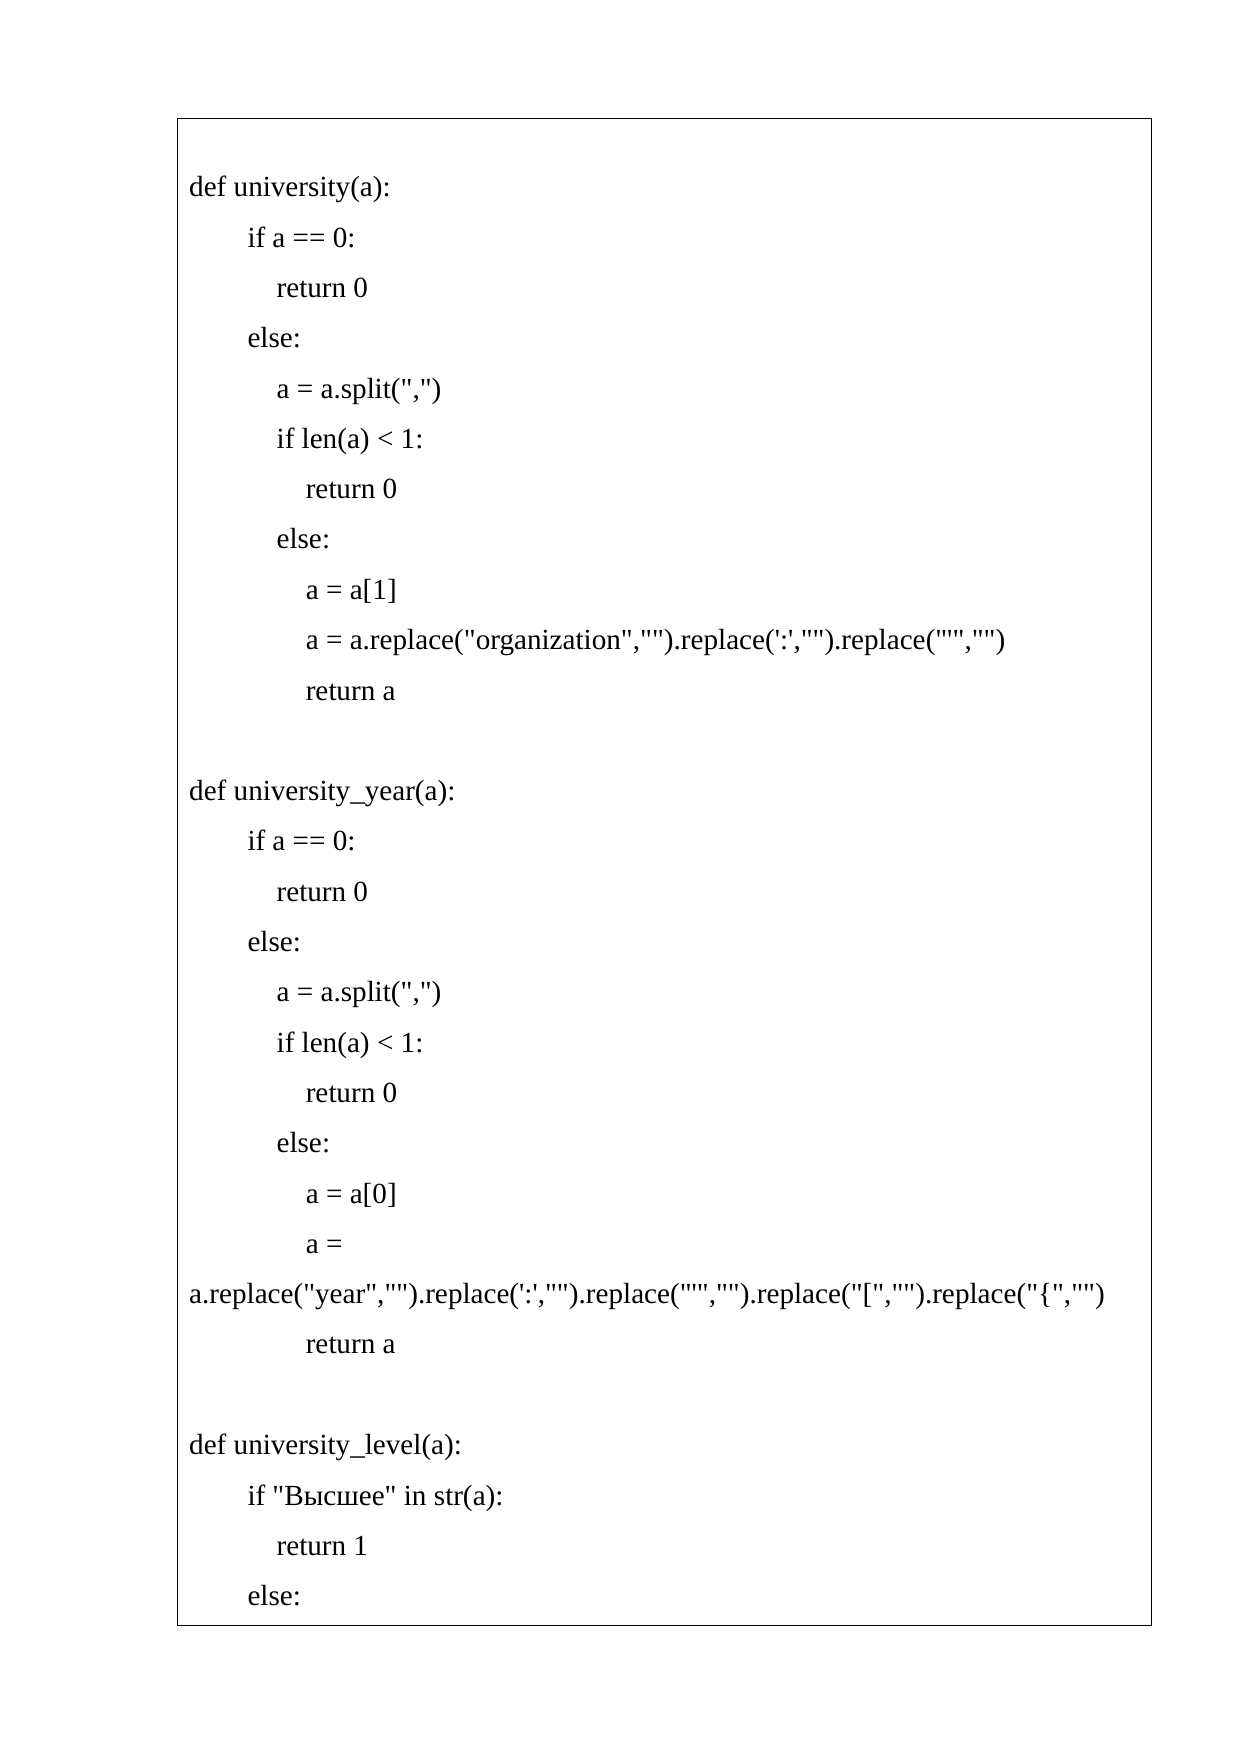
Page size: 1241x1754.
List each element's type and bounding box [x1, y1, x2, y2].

table_header [178, 119, 1151, 1625]
